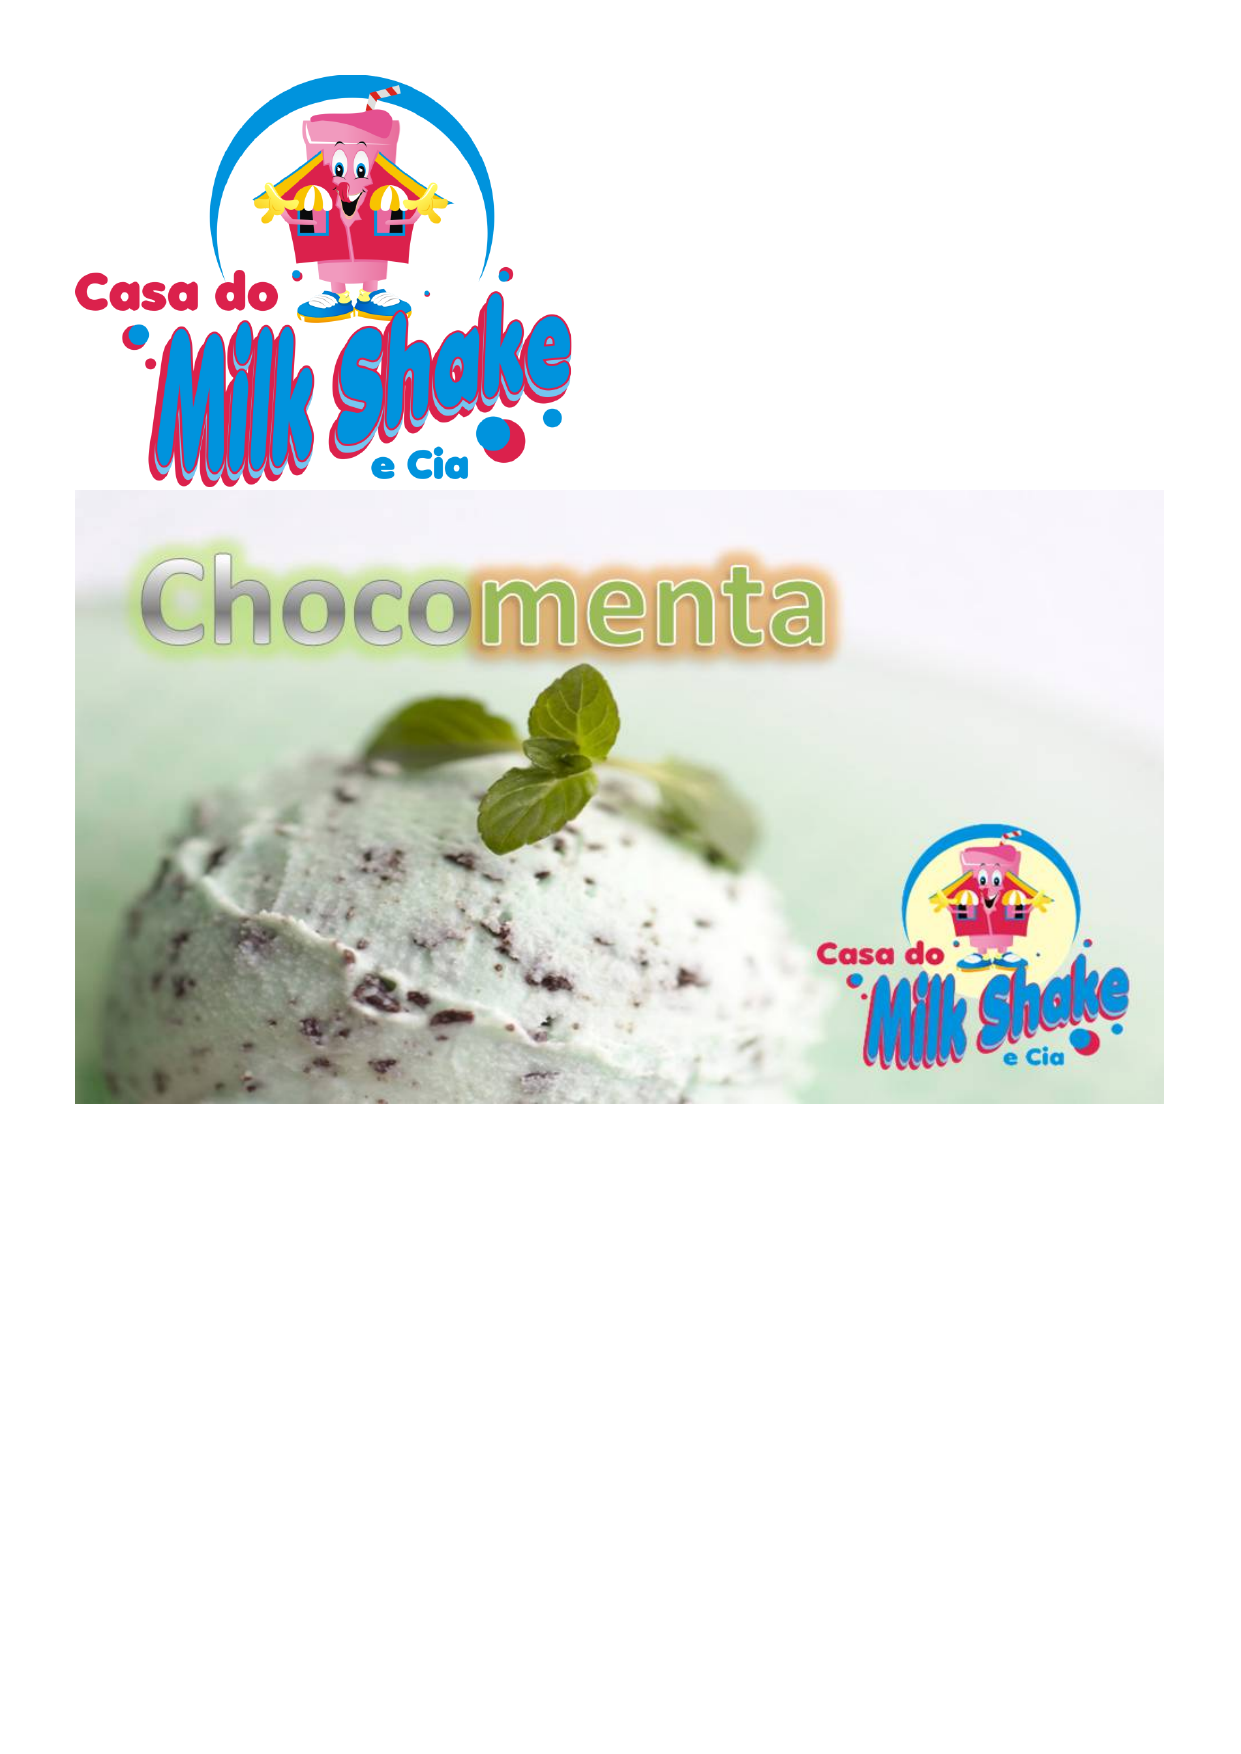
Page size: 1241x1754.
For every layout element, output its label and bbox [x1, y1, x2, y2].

picture [75, 490, 1164, 1104]
picture [75, 75, 572, 487]
